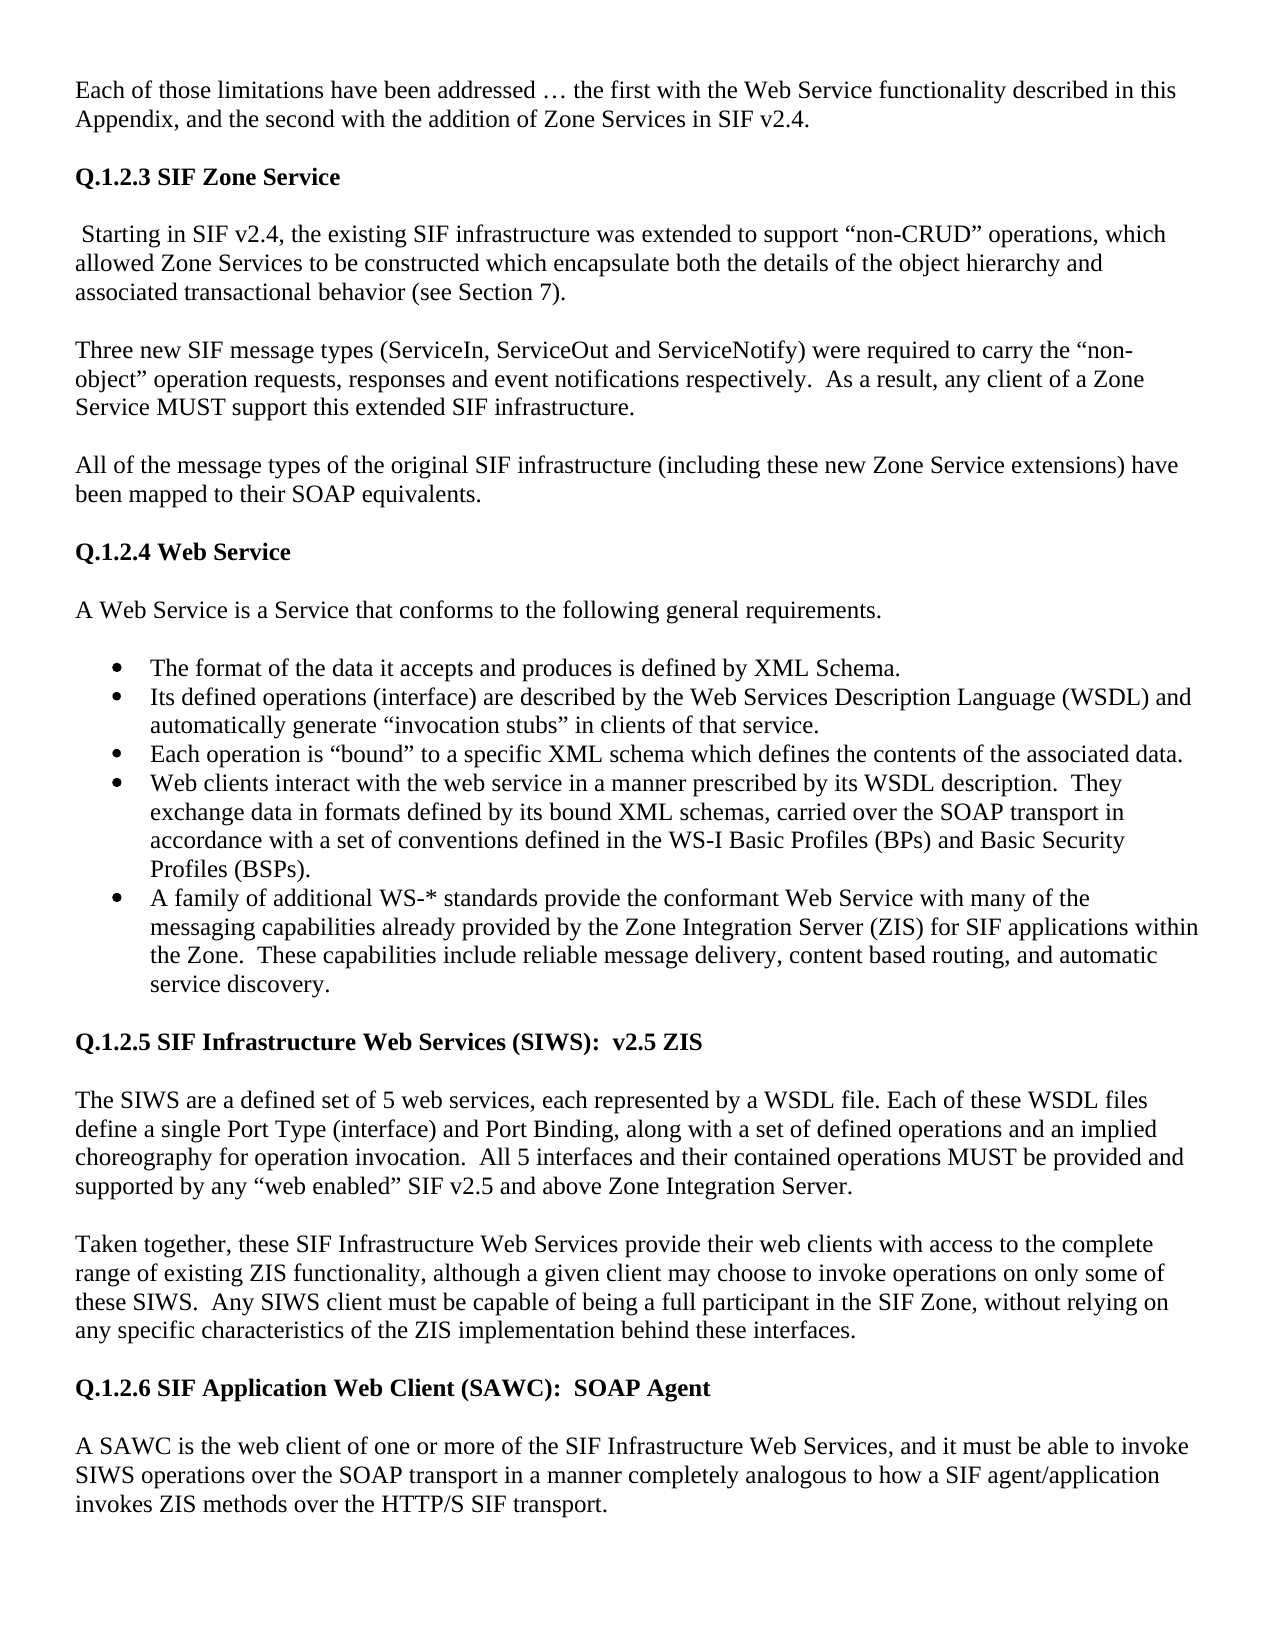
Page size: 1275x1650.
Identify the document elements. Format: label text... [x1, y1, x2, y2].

list The format of the data it accepts and produces is defined by XML Schema. [112, 653, 1200, 682]
list A family of additional WS-* standards provide the conformant Web Service with many of the messaging capabilities already provided by the Zone Integration Server (ZIS) for SIF applications within the Zone. These capabilities include reliable message delivery, content based routing, and automatic service discovery. [112, 883, 1200, 998]
text Q.1.2.5 SIF Infrastructure Web Services (SIWS): v2.5 ZIS [75, 1027, 1200, 1056]
text Q.1.2.6 SIF Application Web Client (SAWC): SOAP Agent [75, 1373, 1200, 1402]
text Taken together, these SIF Infrastructure Web Services provide their web clients with access to the complete range of existing ZIS functionality, although a given client may choose to invoke operations on only some of these SIWS. Any SIWS client must be capable of being a full participant in the SIF Zone, without relying on any specific characteristics of the ZIS implementation behind these interfaces. [75, 1229, 1200, 1344]
text A SAWC is the web client of one or more of the SIF Infrastructure Web Services, and it must be able to invoke SIWS operations over the SOAP transport in a manner completely analogous to how a SIF agent/application invokes ZIS methods over the HTTP/S SIF transport. [75, 1431, 1200, 1517]
list Each operation is “bound” to a specific XML schema which defines the contents of the associated data. [112, 739, 1200, 768]
list Web clients interact with the web service in a manner prescribed by its WSDL description. They exchange data in formats defined by its bound XML schemas, carried over the SOAP transport in accordance with a set of conventions defined in the WS-I Basic Profiles (BPs) and Basic Security Profiles (BSPs). [112, 768, 1200, 883]
text Starting in SIF v2.4, the existing SIF infrastructure was extended to support “non-CRUD” operations, which allowed Zone Services to be constructed which encapsulate both the details of the object hierarchy and associated transactional behavior (see Section 7). [75, 219, 1200, 306]
text Each of those limitations have been addressed … the first with the Web Service functionality described in this Appendix, and the second with the addition of Zone Services in SIF v2.4. [75, 75, 1200, 132]
text The SIWS are a defined set of 5 web services, each represented by a WSDL file. Each of these WSDL files define a single Port Type (interface) and Port Binding, along with a set of defined operations and an implied choreography for operation invocation. All 5 interfaces and their contained operations MUST be provided and supported by any “web enabled” SIF v2.5 and above Zone Integration Server. [75, 1085, 1200, 1200]
text Three new SIF message types (ServiceIn, ServiceOut and ServiceNotify) were required to carry the “non-object” operation requests, responses and event notifications respectively. As a result, any client of a Zone Service MUST support this extended SIF infrastructure. [75, 335, 1200, 421]
text A Web Service is a Service that conforms to the following general requirements. [75, 595, 1200, 624]
list Its defined operations (interface) are described by the Web Services Description Language (WSDL) and automatically generate “invocation stubs” in clients of that service. [112, 682, 1200, 739]
text All of the message types of the original SIF infrastructure (including these new Zone Service extensions) have been mapped to their SOAP equivalents. [75, 450, 1200, 508]
text Q.1.2.3 SIF Zone Service [75, 162, 1200, 190]
text Q.1.2.4 Web Service [75, 537, 1200, 566]
